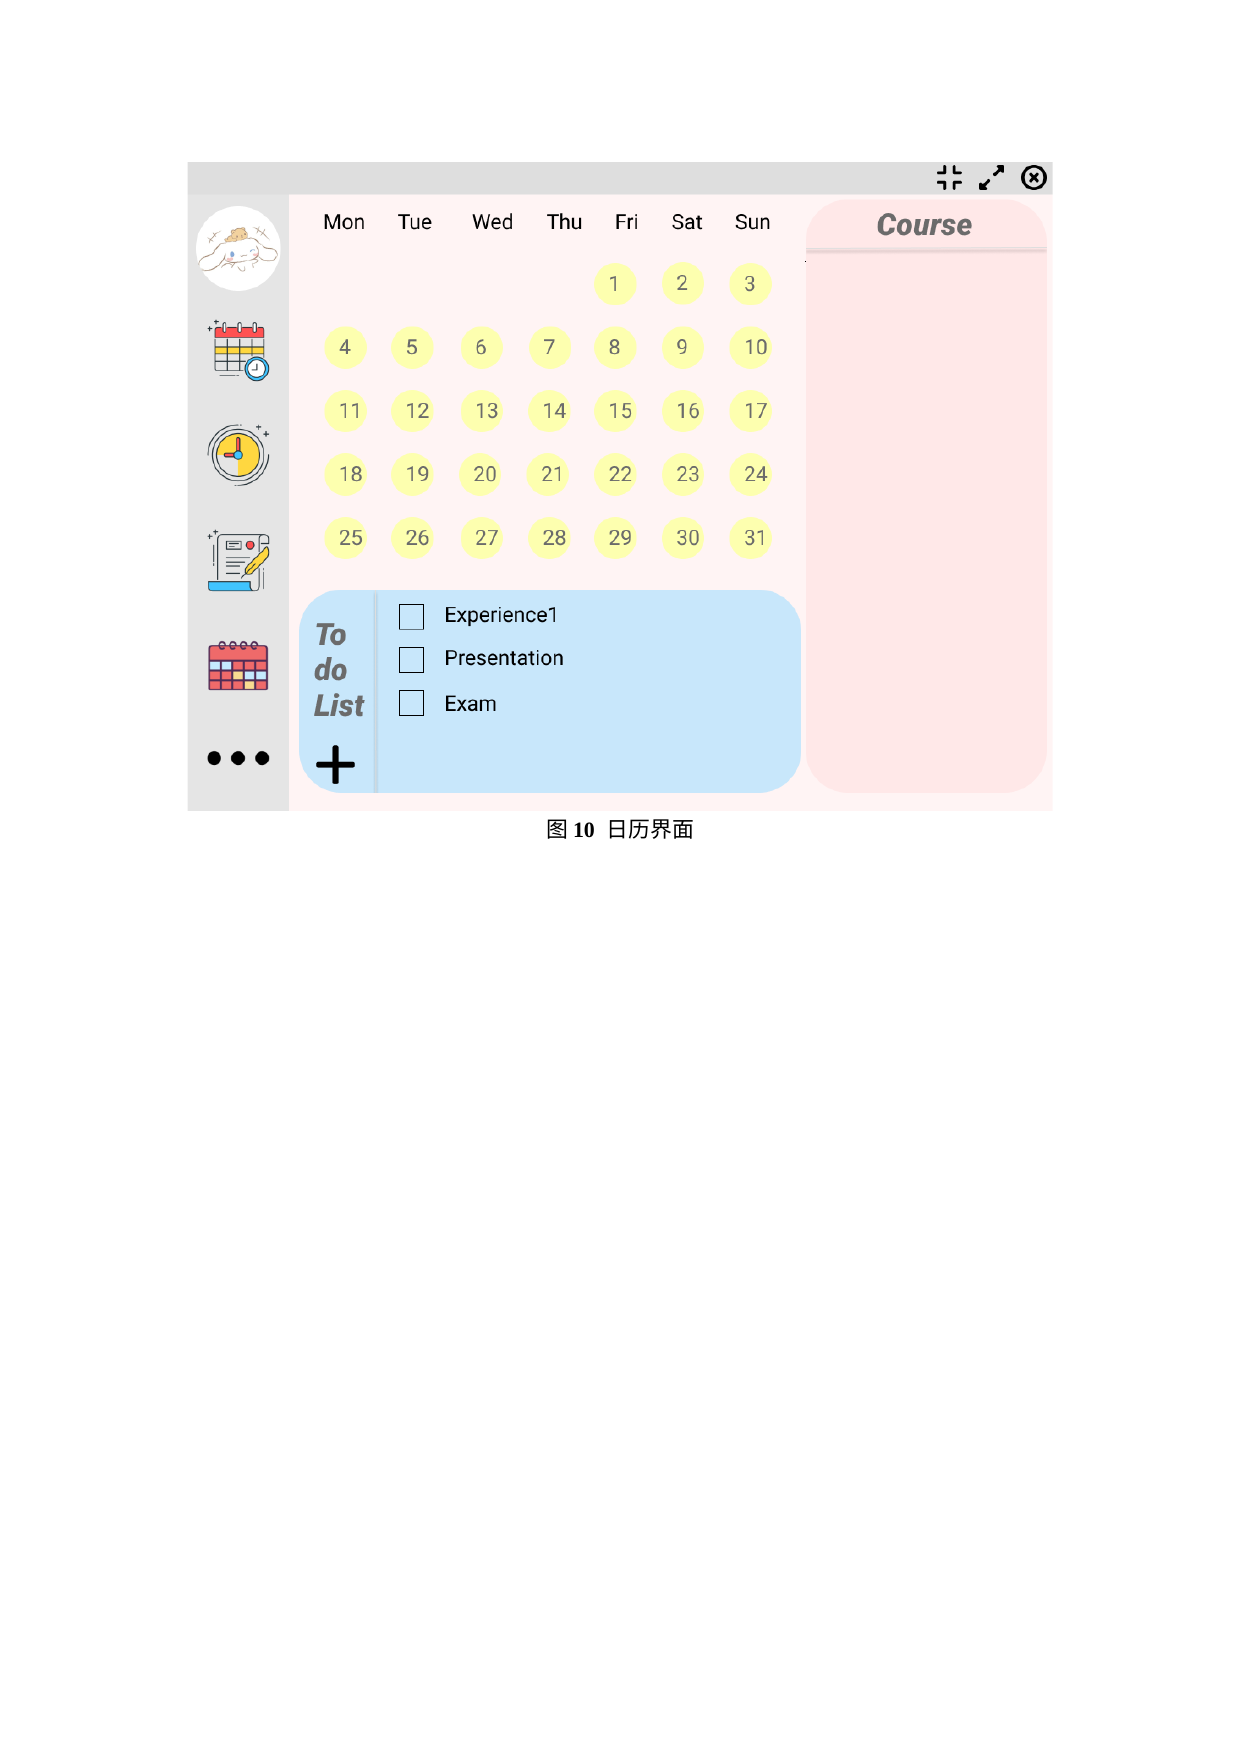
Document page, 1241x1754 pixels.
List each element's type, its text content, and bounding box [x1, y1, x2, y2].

picture [187, 162, 1053, 811]
text 图10 日历界面 [187, 812, 1053, 844]
